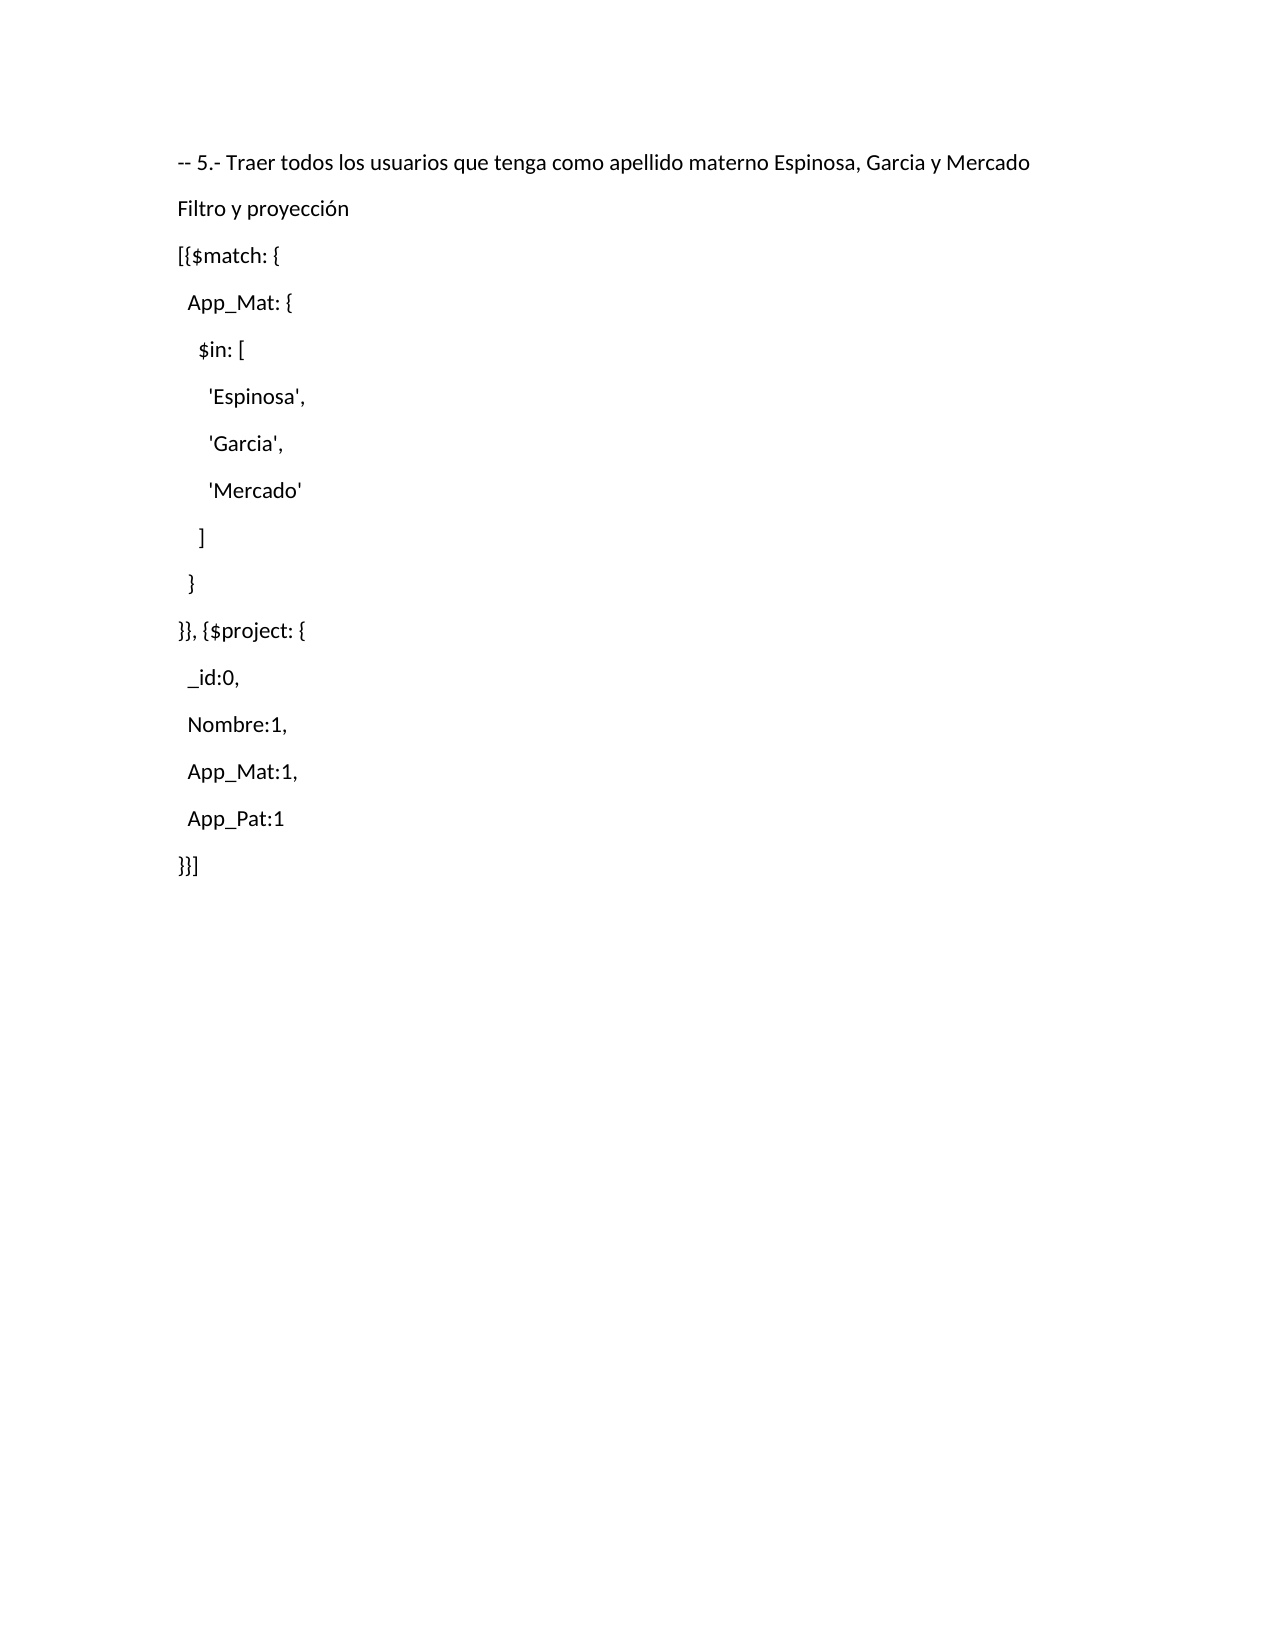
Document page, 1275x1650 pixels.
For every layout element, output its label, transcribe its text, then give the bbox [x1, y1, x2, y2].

text App_Pat:1 [177, 804, 1098, 832]
text 'Mercado' [177, 476, 1098, 504]
text ] [177, 523, 1098, 551]
text -- 5.- Traer todos los usuarios que tenga como apellido materno Espinosa, Garcia y Mercado [177, 148, 1098, 176]
text App_Mat:1, [177, 757, 1098, 785]
text _id:0, [177, 663, 1098, 691]
text App_Mat: { [177, 288, 1098, 316]
text } [177, 569, 1098, 597]
text $in: [ [177, 335, 1098, 363]
text }}] [177, 851, 1098, 879]
text Nombre:1, [177, 710, 1098, 738]
text [{$match: { [177, 241, 1098, 269]
text 'Espinosa', [177, 382, 1098, 410]
text }}, {$project: { [177, 616, 1098, 644]
text Filtro y proyección [177, 194, 1098, 222]
text 'Garcia', [177, 429, 1098, 457]
